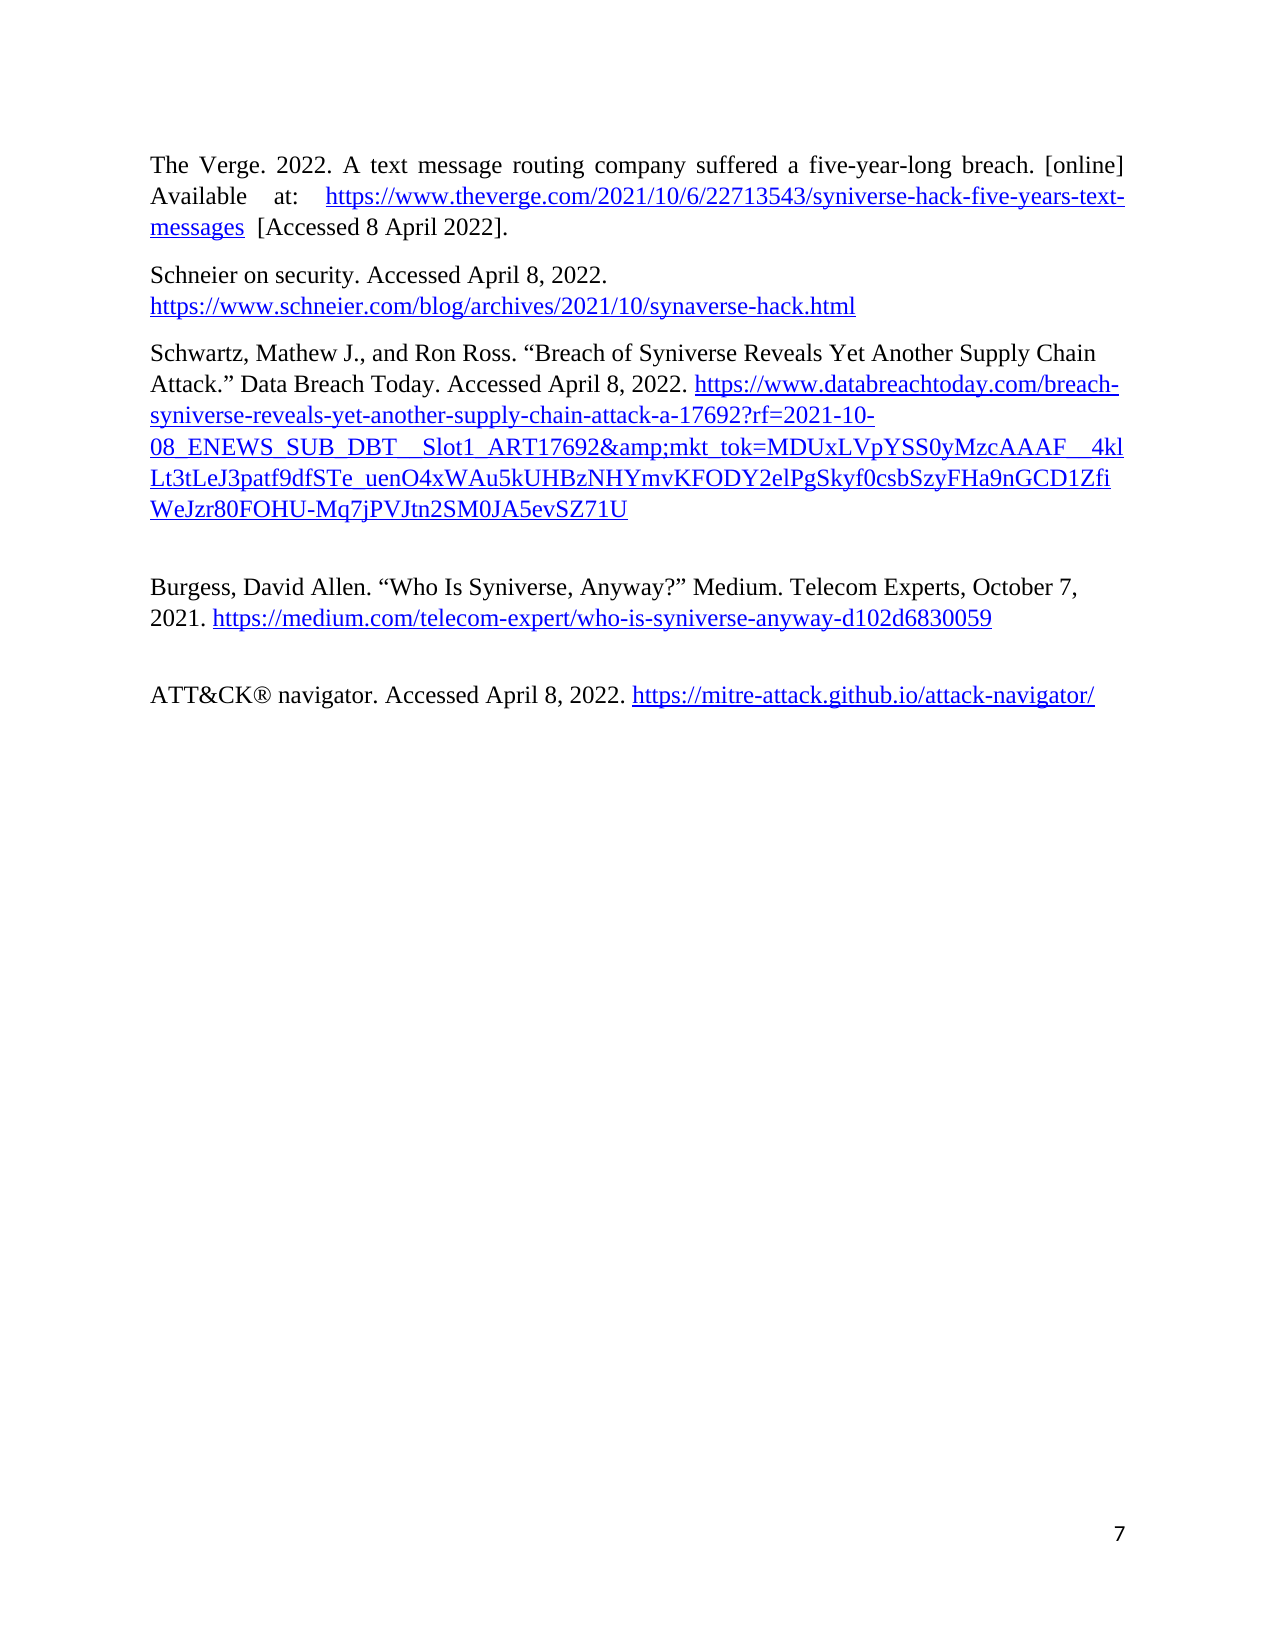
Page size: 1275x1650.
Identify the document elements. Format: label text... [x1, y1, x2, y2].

text ATT&CK® navigator. Accessed April 8, 2022. https://mitre-attack.github.io/attack-navigator/ [150, 680, 1125, 709]
text The Verge. 2022. A text message routing company suffered a five-year-long breach. [online] Available at: https://www.theverge.com/2021/10/6/22713543/syniverse-hack-five-years-text-messages [Accessed 8 April 2022]. [150, 150, 1125, 241]
text Schneier on security. Accessed April 8, 2022. https://www.schneier.com/blog/archives/2021/10/synaverse-hack.html [150, 260, 1125, 319]
text Schwartz, Mathew J., and Ron Ross. “Breach of Syniverse Reveals Yet Another Supply Chain Attack.” Data Breach Today. Accessed April 8, 2022. https://www.databreachtoday.com/breach-syniverse-reveals-yet-another-supply-chain-attack-a-17692?rf=2021-10-08_ENEWS_SUB_DBT__Slot1_ART17692&amp;mkt_tok=MDUxLVpYSS0yMzcAAAF__4klLt3tLeJ3patf9dfSTe_uenO4xWAu5kUHBzNHYmvKFODY2elPgSkyf0csbSzyFHa9nGCD1ZfiWeJzr80FOHU-Mq7jPVJtn2SM0JA5evSZ71U [150, 338, 1125, 553]
text Burgess, David Allen. “Who Is Syniverse, Anyway?” Medium. Telecom Experts, October 7, 2021. https://medium.com/telecom-expert/who-is-syniverse-anyway-d102d6830059 [150, 572, 1125, 662]
